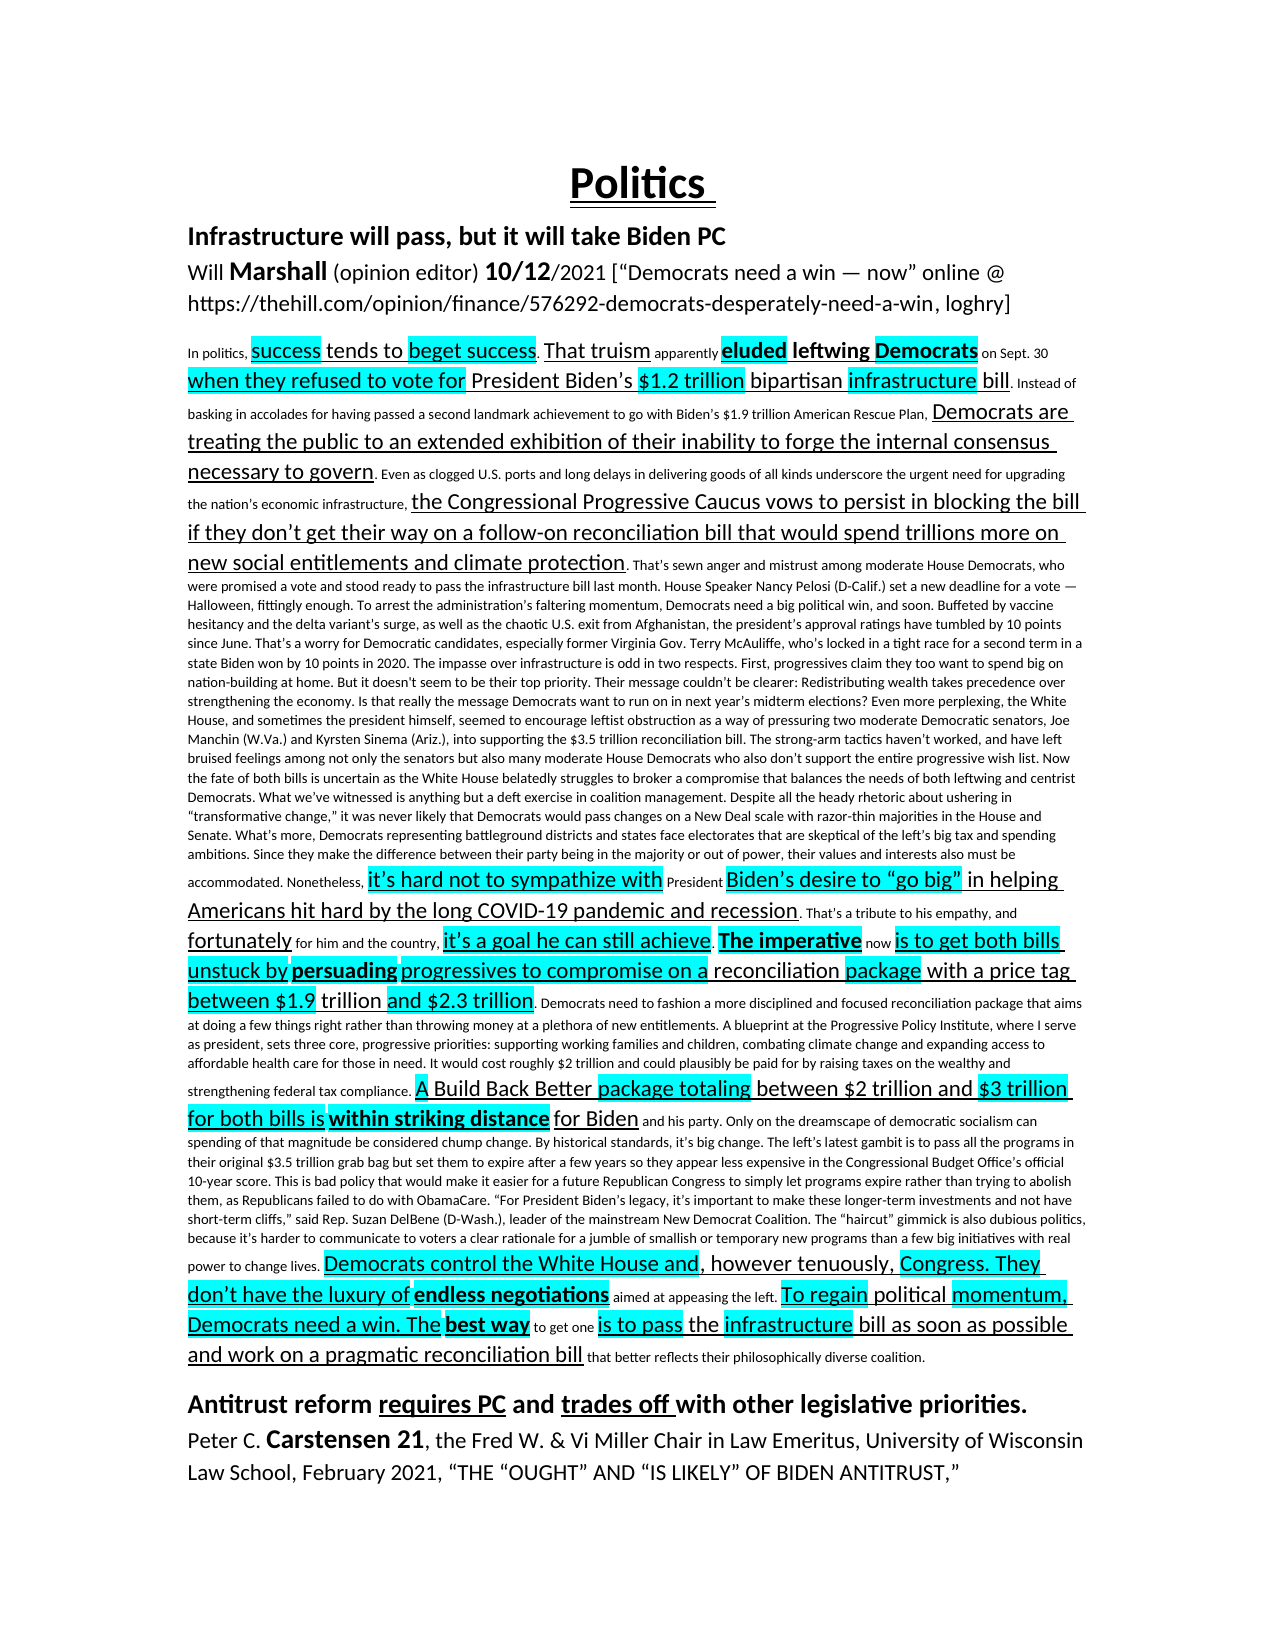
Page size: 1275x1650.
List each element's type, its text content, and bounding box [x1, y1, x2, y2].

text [187, 1423, 1087, 1486]
text Will Marshall (opinion editor) 10/12/2021 [“Democrats need a win — now” online @ https://thehill.com/opinion/finance/576292-democrats-desperately-need-a-win, loghry] [187, 254, 1087, 317]
subtitle Infrastructure will pass, but it will take Biden PC [187, 219, 1087, 252]
subtitle Politics [187, 154, 1087, 210]
text In politics, success tends to beget success. That truism apparently eluded leftwing Democrats on Sept. 30 when they refused to vote for President Biden’s $1.2 trillion bipartisan infrastructure bill. Instead of basking in accolades for having passed a second landmark achievement to go with Biden’s $1.9 trillion American Rescue Plan, Democrats are treating the public to an extended exhibition of their inability to forge the internal consensus necessary to govern. Even as clogged U.S. ports and long delays in delivering goods of all kinds underscore the urgent need for upgrading the nation’s economic infrastructure, the Congressional Progressive Caucus vows to persist in blocking the bill if they don’t get their way on a follow-on reconciliation bill that would spend trillions more on new social entitlements and climate protection. That’s sewn anger and mistrust among moderate House Democrats, who were promised a vote and stood ready to pass the infrastructure bill last month. House Speaker Nancy Pelosi (D-Calif.) set a new deadline for a vote — Halloween, fittingly enough. To arrest the administration’s faltering momentum, Democrats need a big political win, and soon. Buffeted by vaccine hesitancy and the delta variant’s surge, as well as the chaotic U.S. exit from Afghanistan, the president’s approval ratings have tumbled by 10 points since June. That’s a worry for Democratic candidates, especially former Virginia Gov. Terry McAuliffe, who’s locked in a tight race for a second term in a state Biden won by 10 points in 2020. The impasse over infrastructure is odd in two respects. First, progressives claim they too want to spend big on nation-building at home. But it doesn't seem to be their top priority. Their message couldn’t be clearer: Redistributing wealth takes precedence over strengthening the economy. Is that really the message Democrats want to run on in next year’s midterm elections? Even more perplexing, the White House, and sometimes the president himself, seemed to encourage leftist obstruction as a way of pressuring two moderate Democratic senators, Joe Manchin (W.Va.) and Kyrsten Sinema (Ariz.), into supporting the $3.5 trillion reconciliation bill. The strong-arm tactics haven’t worked, and have left bruised feelings among not only the senators but also many moderate House Democrats who also don’t support the entire progressive wish list. Now the fate of both bills is uncertain as the White House belatedly struggles to broker a compromise that balances the needs of both leftwing and centrist Democrats. What we’ve witnessed is anything but a deft exercise in coalition management. Despite all the heady rhetoric about ushering in “transformative change,” it was never likely that Democrats would pass changes on a New Deal scale with razor-thin majorities in the House and Senate. What’s more, Democrats representing battleground districts and states face electorates that are skeptical of the left’s big tax and spending ambitions. Since they make the difference between their party being in the majority or out of power, their values and interests also must be accommodated. Nonetheless, it’s hard not to sympathize with President Biden’s desire to “go big” in helping Americans hit hard by the long COVID-19 pandemic and recession. That’s a tribute to his empathy, and fortunately for him and the country, it’s a goal he can still achieve. The imperative now is to get both bills unstuck by persuading progressives to compromise on a reconciliation package with a price tag between $1.9 trillion and $2.3 trillion. Democrats need to fashion a more disciplined and focused reconciliation package that aims at doing a few things right rather than throwing money at a plethora of new entitlements. A blueprint at the Progressive Policy Institute, where I serve as president, sets three core, progressive priorities: supporting working families and children, combating climate change and expanding access to affordable health care for those in need. It would cost roughly $2 trillion and could plausibly be paid for by raising taxes on the wealthy and strengthening federal tax compliance. A Build Back Better package totaling between $2 trillion and $3 trillion for both bills is within striking distance for Biden and his party. Only on the dreamscape of democratic socialism can spending of that magnitude be considered chump change. By historical standards, it’s big change. The left’s latest gambit is to pass all the programs in their original $3.5 trillion grab bag but set them to expire after a few years so they appear less expensive in the Congressional Budget Office’s official 10-year score. This is bad policy that would make it easier for a future Republican Congress to simply let programs expire rather than trying to abolish them, as Republicans failed to do with ObamaCare. “For President Biden’s legacy, it’s important to make these longer-term investments and not have short-term cliffs,” said Rep. Suzan DelBene (D-Wash.), leader of the mainstream New Democrat Coalition. The “haircut” gimmick is also dubious politics, because it’s harder to communicate to voters a clear rationale for a jumble of smallish or temporary new programs than a few big initiatives with real power to change lives. Democrats control the White House and, however tenuously, Congress. They don’t have the luxury of endless negotiations aimed at appeasing the left. To regain political momentum, Democrats need a win. The best way to get one is to pass the infrastructure bill as soon as possible and work on a pragmatic reconciliation bill that better reflects their philosophically diverse coalition. [187, 336, 1087, 1368]
subtitle Antitrust reform requires PC and trades off with other legislative priorities. [187, 1387, 1087, 1420]
